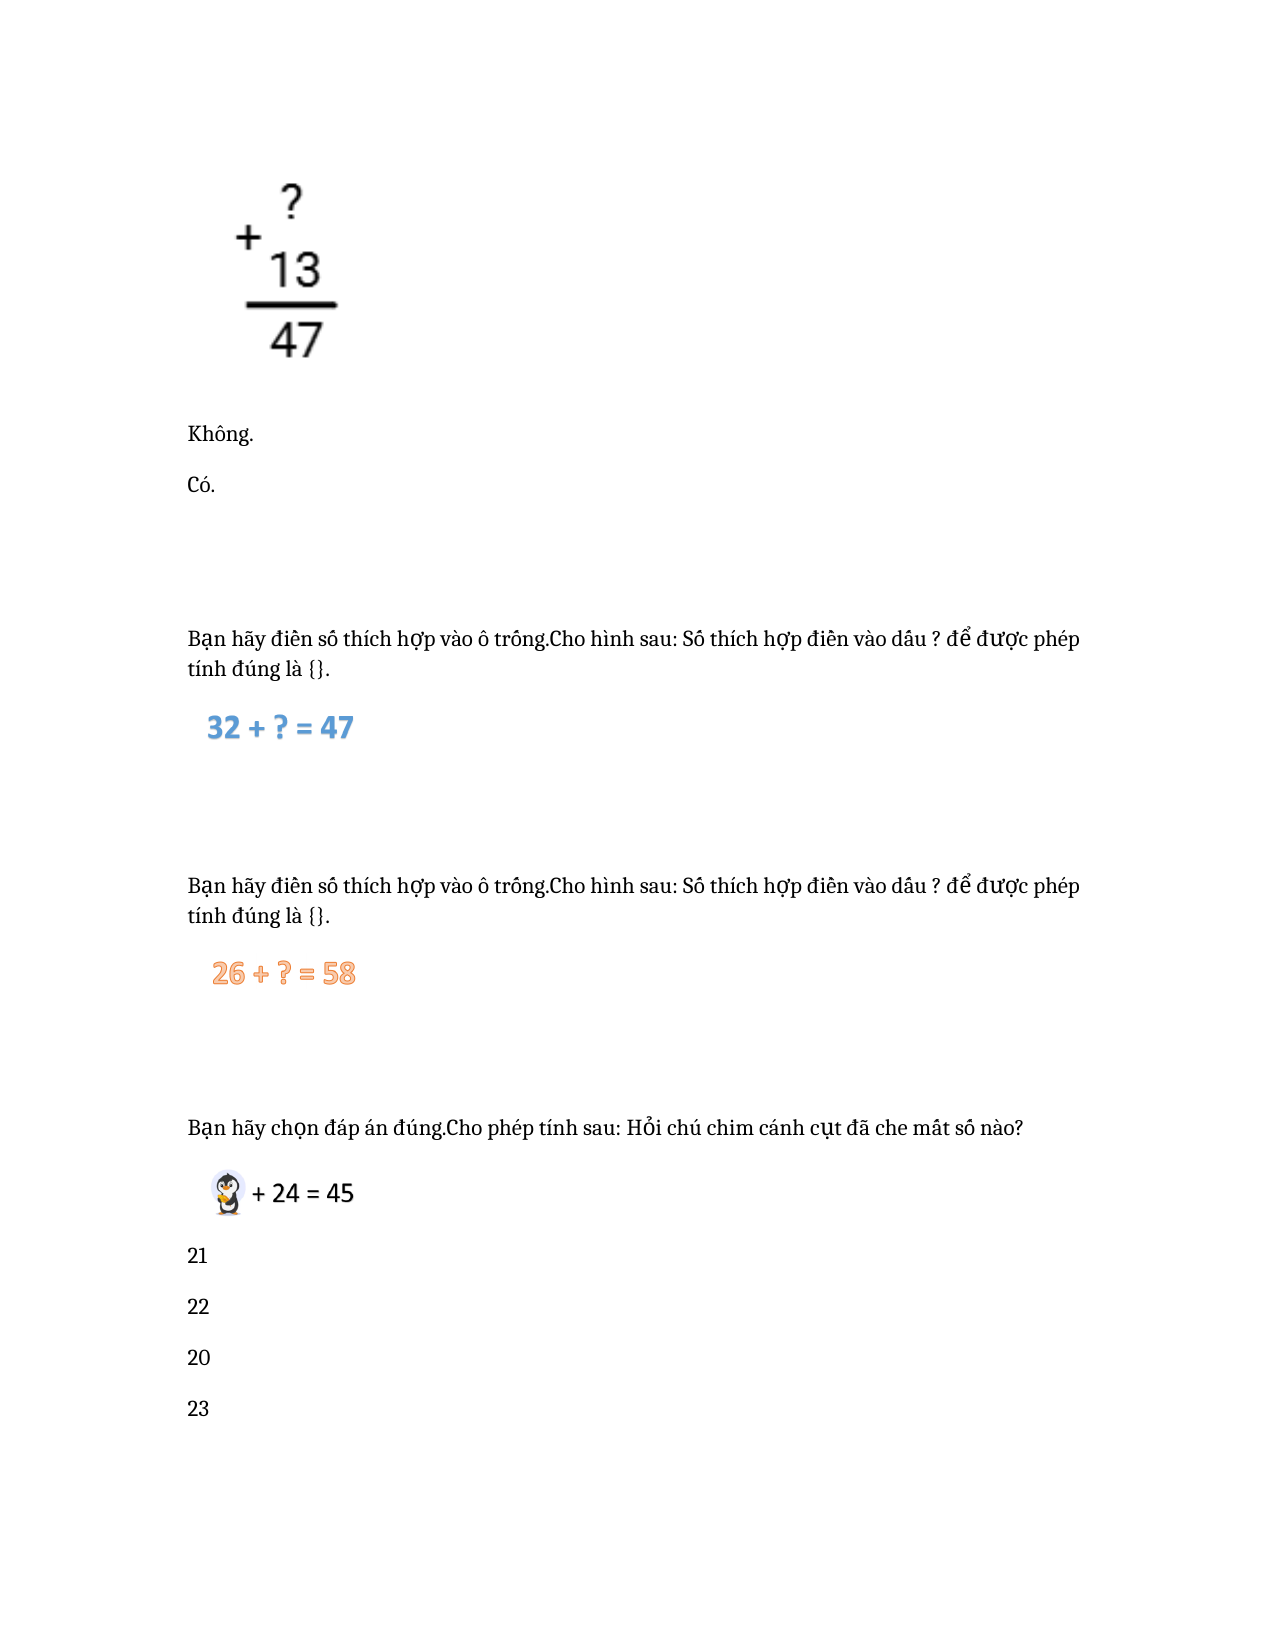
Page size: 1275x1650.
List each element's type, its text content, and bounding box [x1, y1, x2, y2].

text Bạn hãy chọn đáp án đúng.Cho phép tính sau: Hỏi chú chim cánh cụt đã che mất số nào? [187, 1115, 1087, 1141]
picture [206, 150, 357, 397]
text Bạn hãy điền số thích hợp vào ô trống.Cho hình sau: Số thích hợp điền vào dấu ? để được phép tính đúng là {}. [187, 625, 1087, 682]
picture [206, 1166, 357, 1219]
text Bạn hãy điền số thích hợp vào ô trống.Cho hình sau: Số thích hợp điền vào dấu ? để được phép tính đúng là {}. [187, 872, 1087, 929]
picture [206, 706, 357, 746]
text Có. [187, 472, 1087, 499]
text Không. [187, 421, 1087, 448]
text 21 [187, 1243, 1087, 1269]
text 20 [187, 1345, 1087, 1372]
text 23 [187, 1396, 1087, 1423]
picture [206, 953, 357, 989]
text 22 [187, 1294, 1087, 1321]
